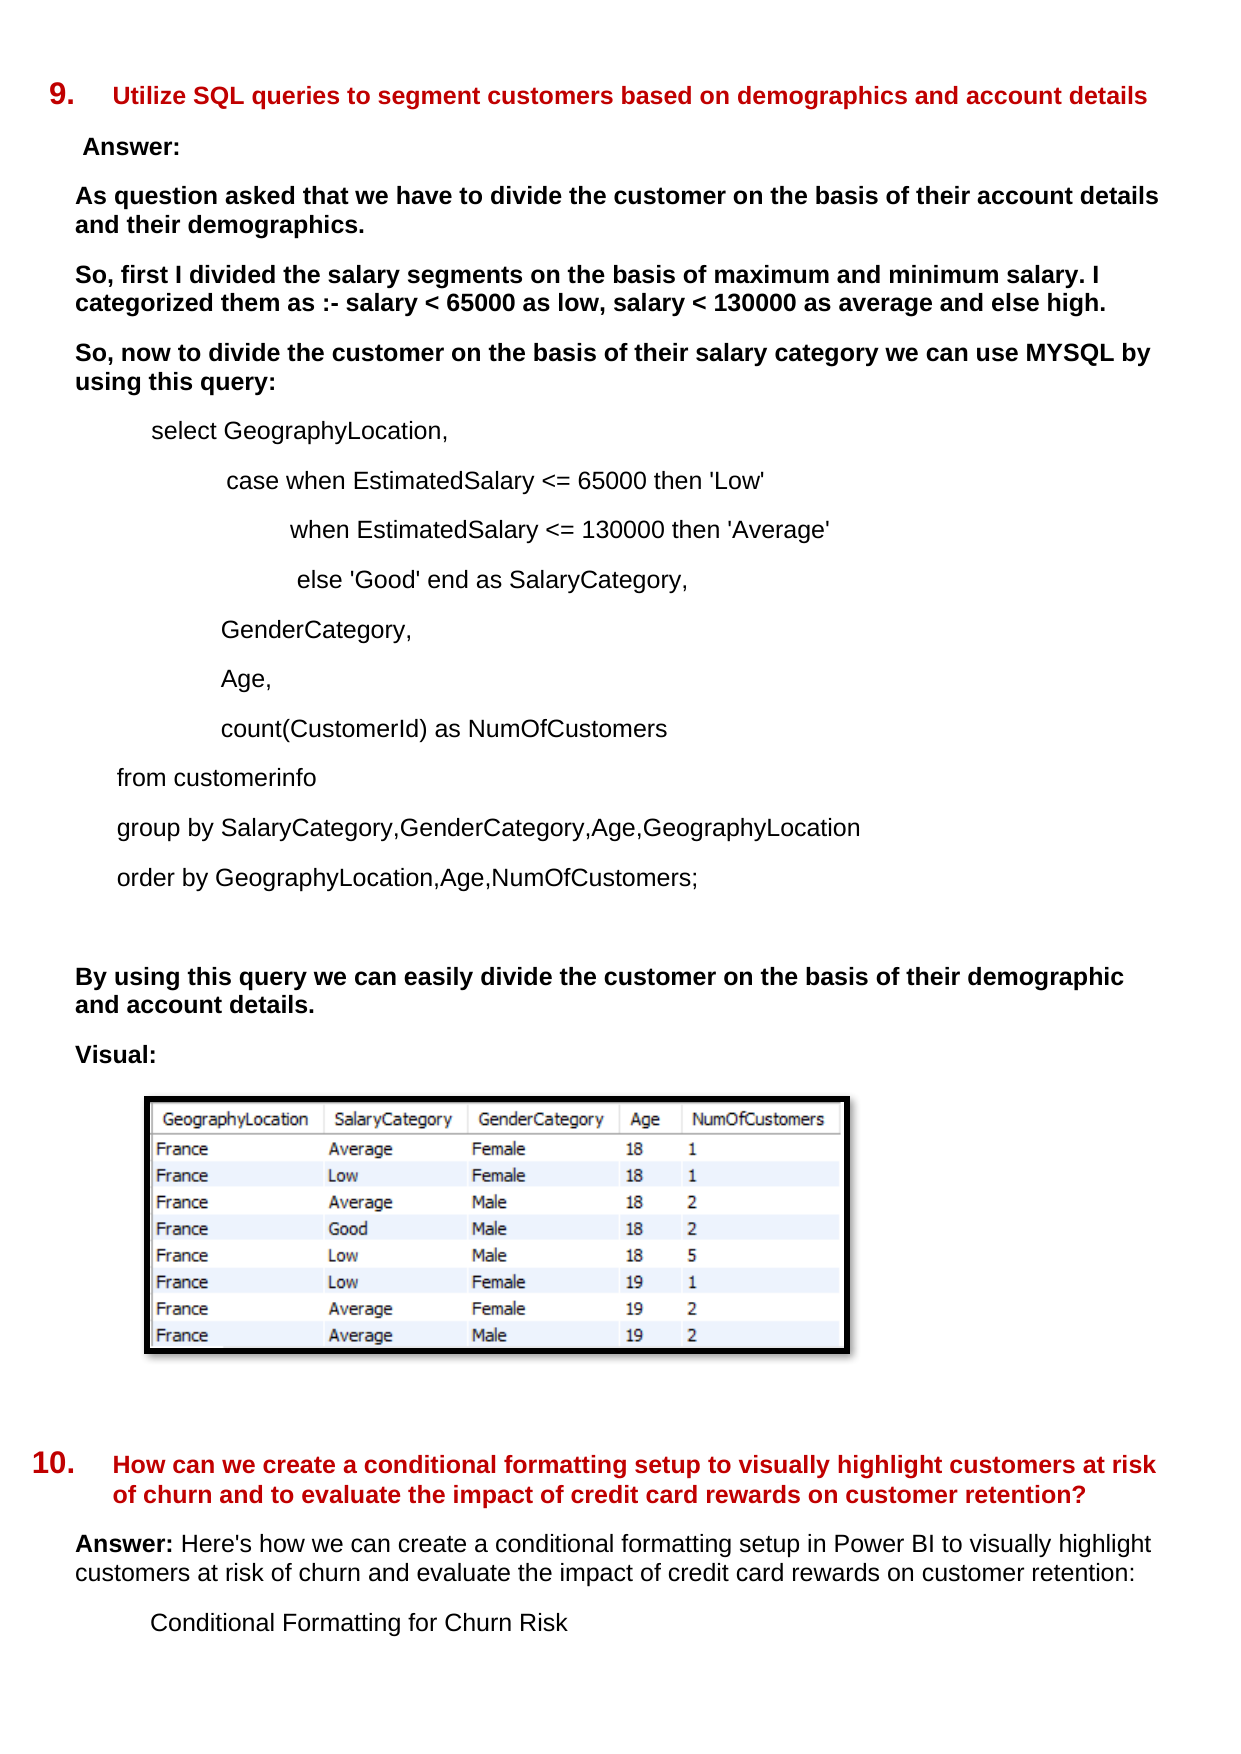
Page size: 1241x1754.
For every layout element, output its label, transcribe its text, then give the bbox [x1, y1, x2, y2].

text else 'Good' end as SalaryCategory, [75, 565, 1165, 594]
text Visual: [75, 1040, 1165, 1069]
text case when EstimatedSalary <= 65000 then 'Low' [75, 466, 1165, 495]
text select GeographyLocation, [75, 416, 1165, 445]
text group by SalaryCategory,GenderCategory,Age,GeographyLocation [75, 813, 1165, 842]
list How can we create a conditional formatting setup to visually highlight customers at risk of churn and to evaluate the impact of credit card rewards on customer retention? [75, 1444, 1165, 1509]
text GenderCategory, [75, 615, 1165, 643]
text Answer: Here's how we can create a conditional formatting setup in Power BI to visually highlight customers at risk of churn and evaluate the impact of credit card rewards on customer retention: [75, 1529, 1165, 1587]
text Age, [75, 664, 1165, 693]
text Conditional Formatting for Churn Risk [75, 1608, 1165, 1637]
text from customerinfo [75, 763, 1165, 792]
text Answer: [75, 132, 1165, 161]
picture [150, 1102, 844, 1348]
text By using this query we can easily divide the customer on the basis of their demographic and account details. [75, 962, 1165, 1019]
text count(CustomerId) as NumOfCustomers [75, 714, 1165, 743]
text As question asked that we have to divide the customer on the basis of their account details and their demographics. [75, 181, 1165, 239]
text So, now to divide the customer on the basis of their salary category we can use MYSQL by using this query: [75, 338, 1165, 396]
text order by GeographyLocation,Age,NumOfCustomers; [75, 863, 1165, 891]
text when EstimatedSalary <= 130000 then 'Average' [75, 516, 1165, 544]
text So, first I divided the salary segments on the basis of maximum and minimum salary. I categorized them as :- salary < 65000 as low, salary < 130000 as average and else high. [75, 260, 1165, 317]
list Utilize SQL queries to segment customers based on demographics and account details [75, 75, 1165, 111]
